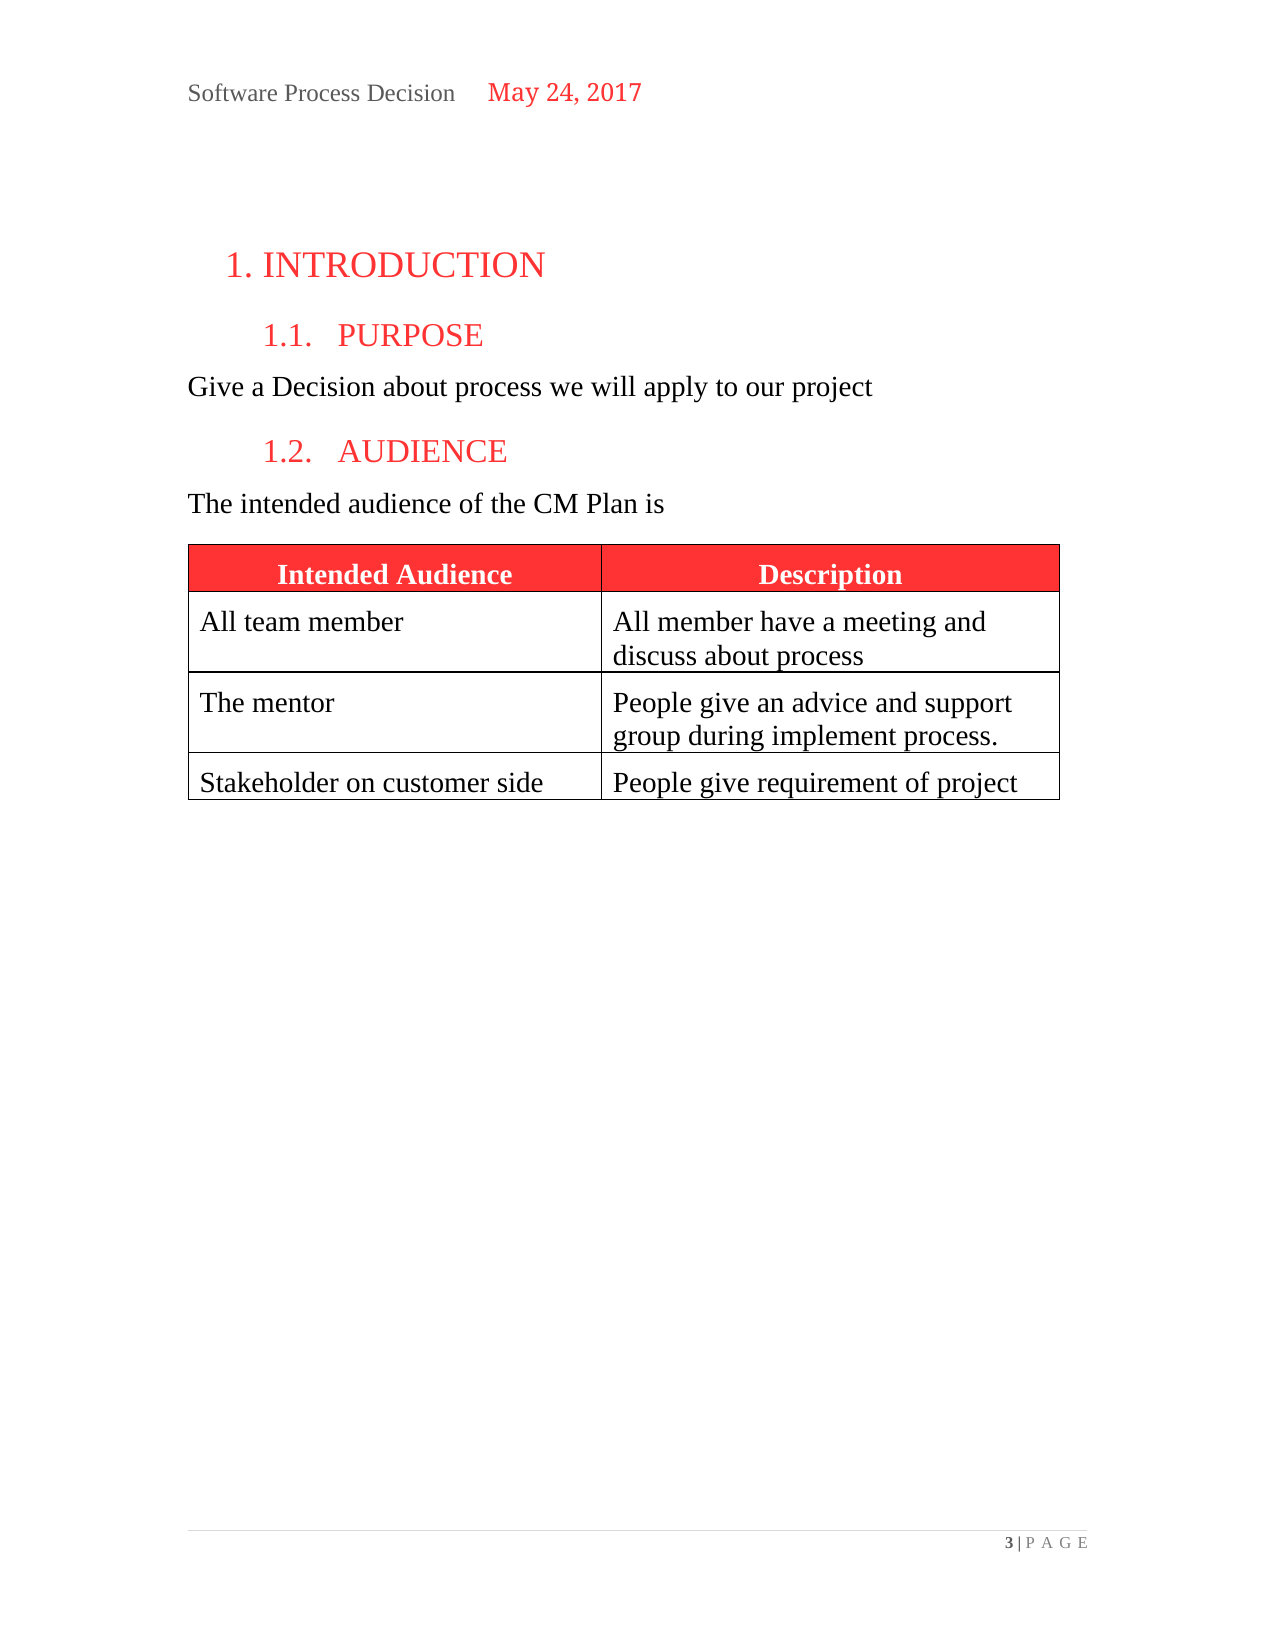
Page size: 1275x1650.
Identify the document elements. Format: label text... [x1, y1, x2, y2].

table_cell People give requirement of project [602, 753, 1059, 799]
table_cell All team member [189, 592, 601, 671]
table_cell All member have a meeting and discuss about process [602, 592, 1059, 671]
table_cell People give an advice and support group during implement process. [602, 673, 1059, 752]
subtitle Audience [262, 431, 1087, 470]
table_cell The mentor [189, 673, 601, 752]
subtitle INTRODUCTION [225, 242, 1087, 286]
table_cell Stakeholder on customer side [189, 753, 601, 799]
text The intended audience of the CM Plan is [187, 486, 1087, 519]
table_header Intended Audience [189, 545, 601, 591]
table_header Description [602, 545, 1059, 591]
subtitle Purpose [262, 315, 1087, 353]
text Give a Decision about process we will apply to our project [187, 369, 1087, 403]
